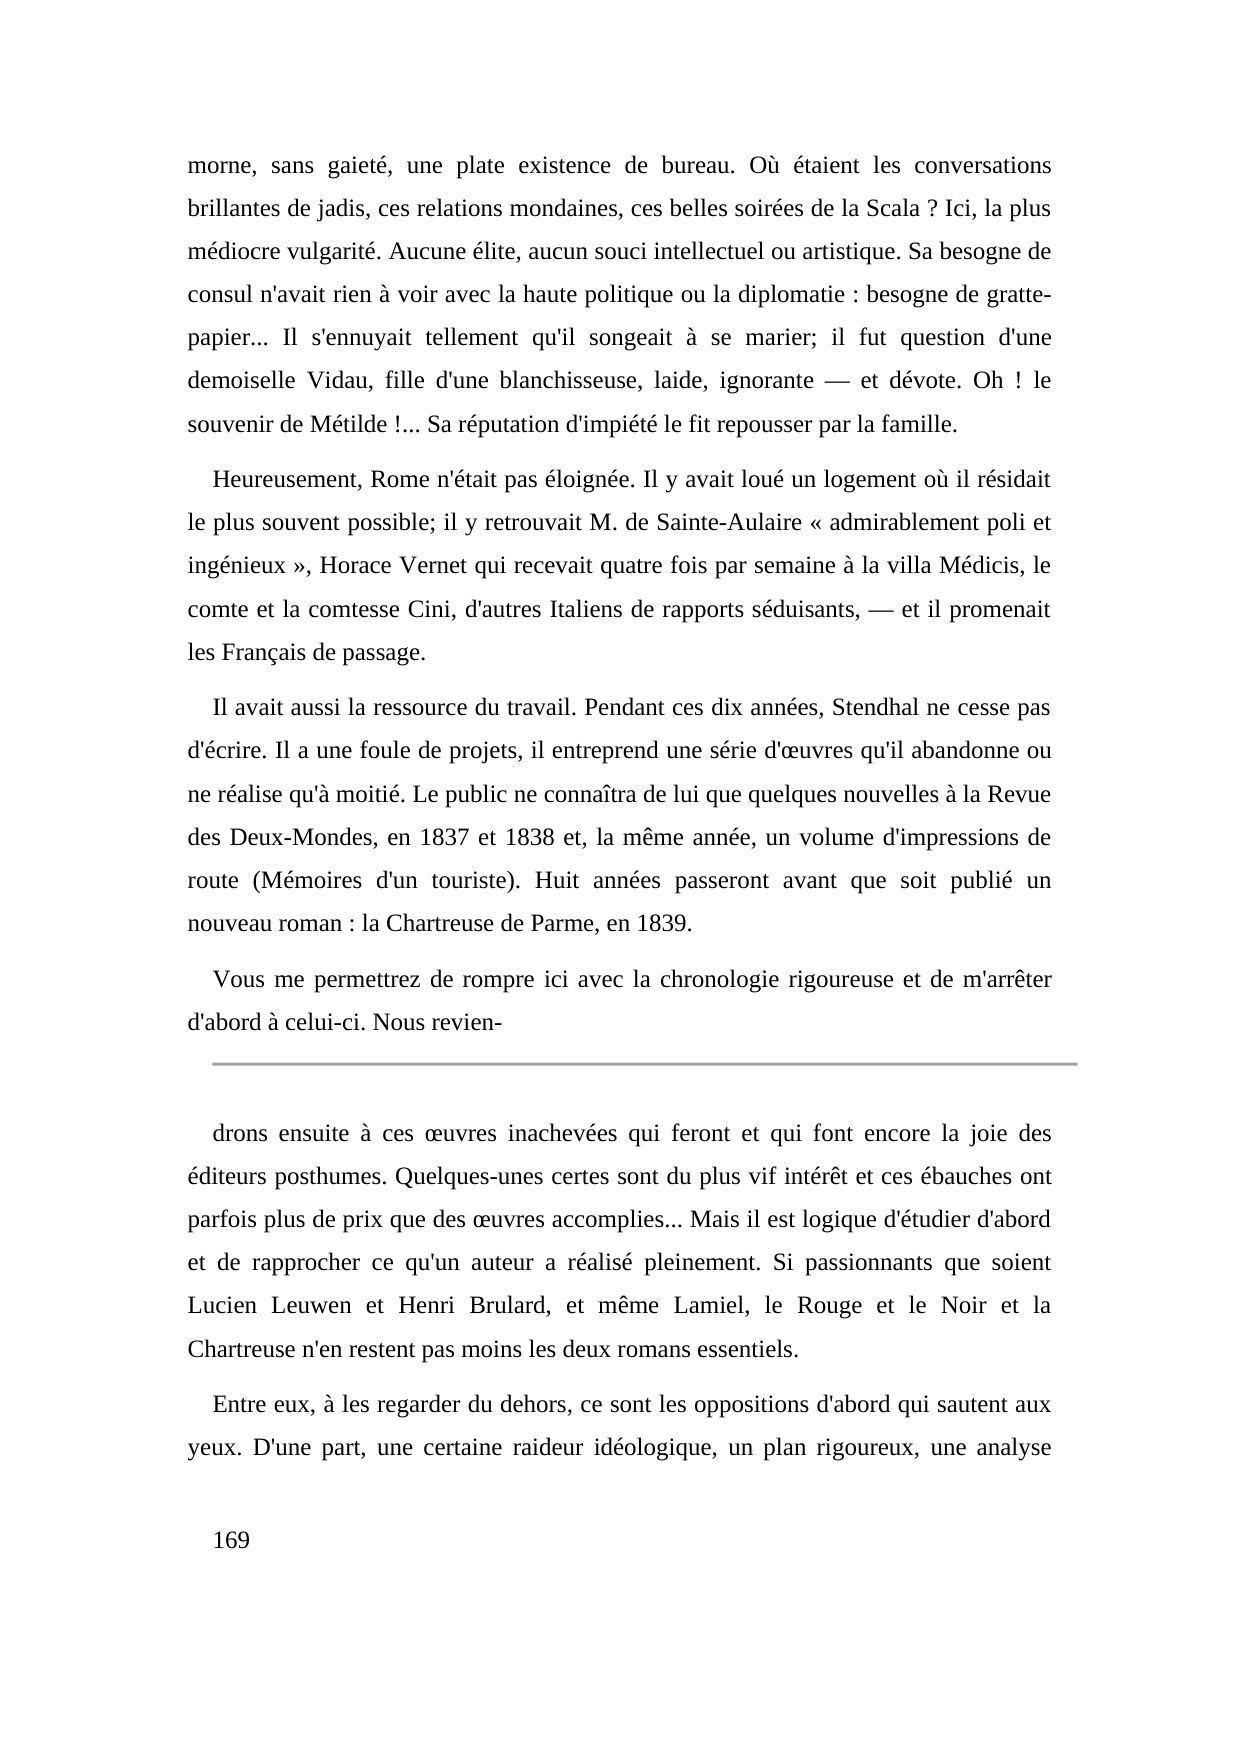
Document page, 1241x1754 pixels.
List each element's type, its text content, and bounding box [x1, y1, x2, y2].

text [187, 150, 1053, 437]
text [187, 1389, 1053, 1461]
text drons ensuite à ces œuvres inachevées qui feront et qui font encore la joie des éditeurs posthumes. Quelques-unes certes sont du plus vif intérêt et ces ébauches ont parfois plus de prix que des œuvres accomplies... Mais il est logique d'étudier d'abord et de rapprocher ce qu'un auteur a réalisé pleinement. Si passionnants que soient Lucien Leuwen et Henri Brulard, et même Lamiel, le Rouge et le Noir et la Chartreuse n'en restent pas moins les deux romans essentiels. [187, 1118, 1053, 1362]
text Heureusement, Rome n'était pas éloignée. Il y avait loué un logement où il résidait le plus souvent possible; il y retrouvait M. de Sainte-Aulaire « admirablement poli et ingénieux », Horace Vernet qui recevait quatre fois par semaine à la villa Médicis, le comte et la comtesse Cini, d'autres Italiens de rapports séduisants, — et il promenait les Français de passage. [187, 464, 1053, 666]
text Il avait aussi la ressource du travail. Pendant ces dix années, Stendhal ne cesse pas d'écrire. Il a une foule de projets, il entreprend une série d'œuvres qu'il abandonne ou ne réalise qu'à moitié. Le public ne connaîtra de lui que quelques nouvelles à la Revue des Deux-Mondes, en 1837 et 1838 et, la même année, un volume d'impressions de route (Mémoires d'un touriste). Huit années passeront avant que soit publié un nouveau roman : la Chartreuse de Parme, en 1839. [187, 692, 1053, 937]
text Vous me permettrez de rompre ici avec la chronologie rigoureuse et de m'arrêter d'abord à celui-ci. Nous revien- [187, 964, 1053, 1036]
